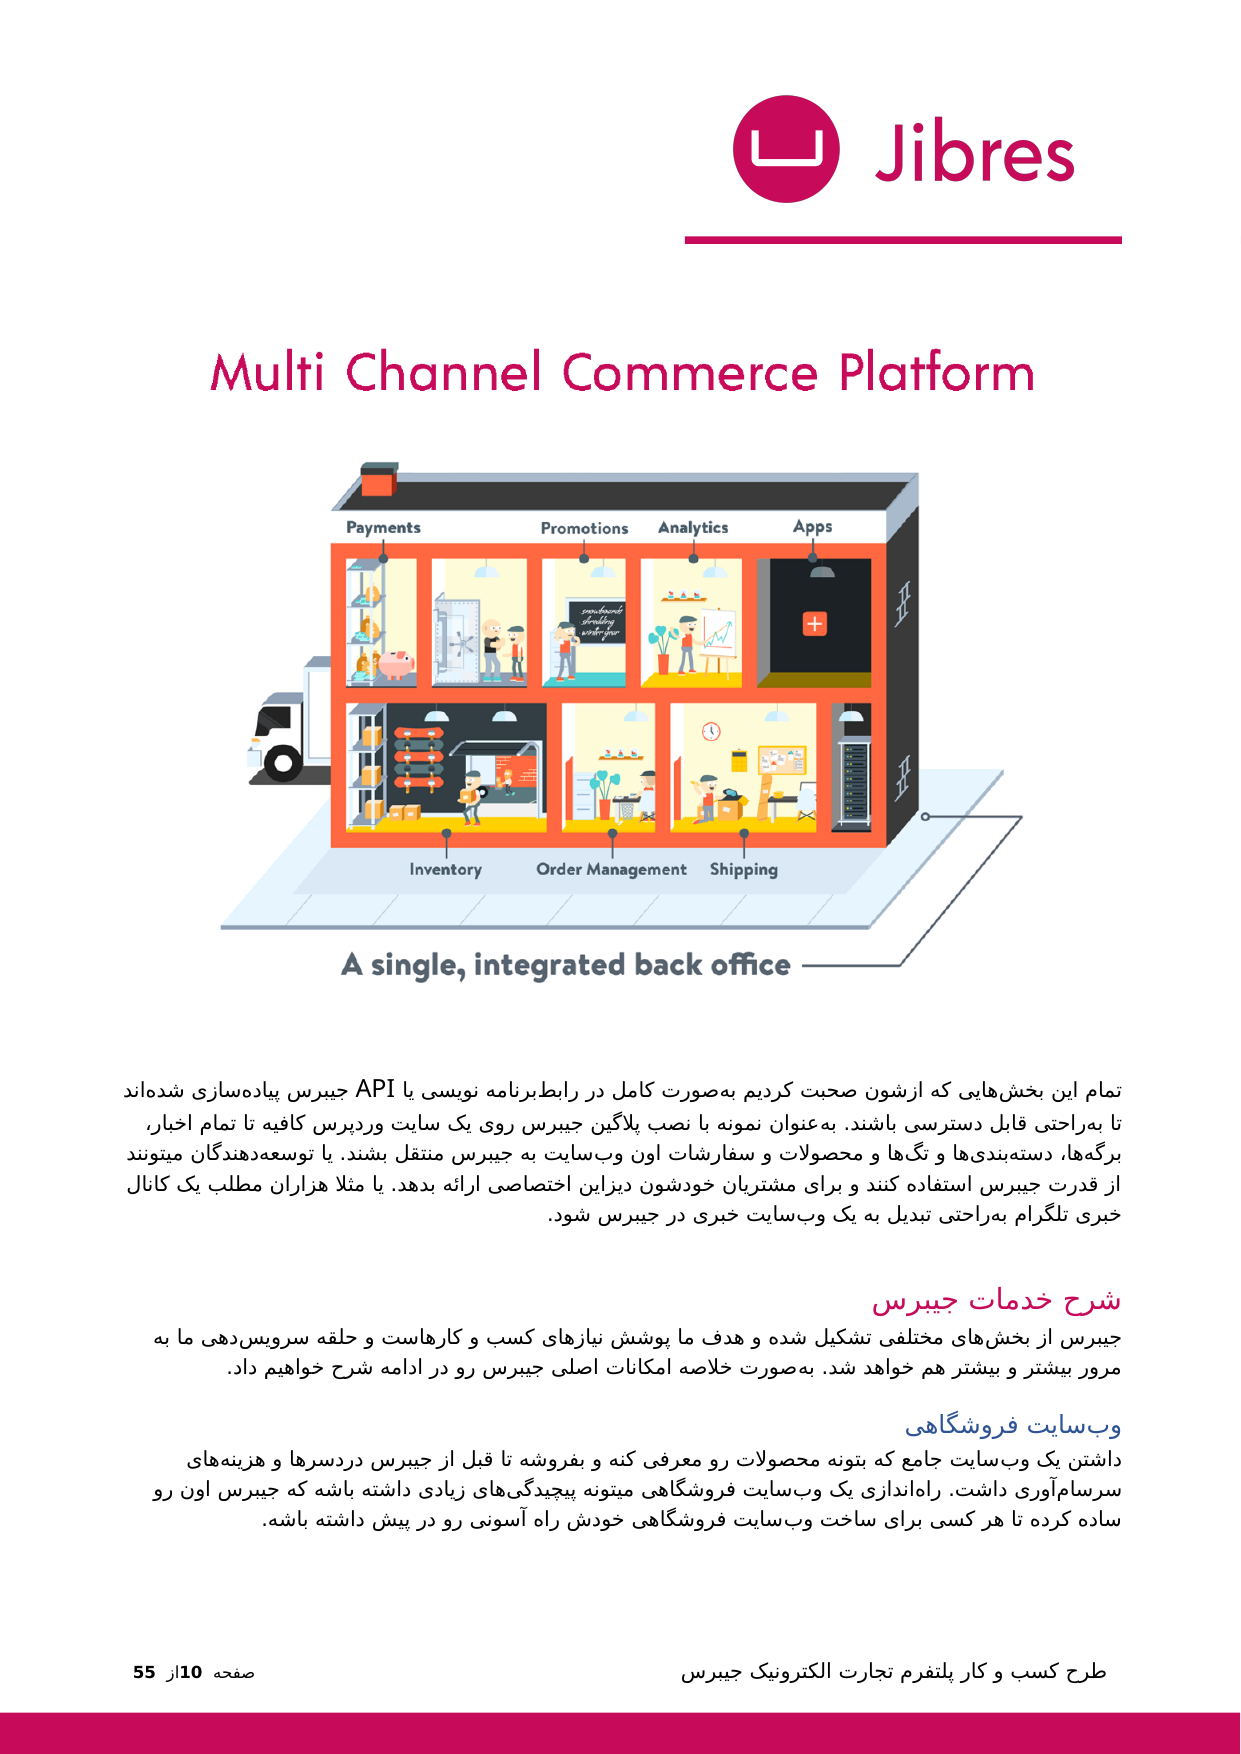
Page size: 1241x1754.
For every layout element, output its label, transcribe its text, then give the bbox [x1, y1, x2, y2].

text داشتن یک وب‌سایت جامع که بتونه محصولات رو معرفی کنه و بفروشه تا قبل از جیبرس دردسرها و هزینه‌های سرسام‌آوری داشت. راه‌اندازی یک وب‌سایت فروشگاهی میتونه پیچیدگی‌های زیادی داشته باشه که جیبرس اون رو ساده کرده تا هر کسی برای ساخت وب‌سایت فروشگاهی خودش راه آسونی رو در پیش داشته باشه. [118, 1447, 1122, 1532]
picture [118, 295, 1122, 1038]
subtitle وب‌سایت فروشگاهی [118, 1410, 1122, 1439]
picture [726, 88, 1081, 210]
subtitle شرح خدمات جیبرس [118, 1282, 1122, 1316]
text جیبرس از بخش‌های مختلفی تشکیل شده و هدف ما پوشش نیازهای کسب و کارهاست و حلقه سرویس‌دهی ما به مرور بیشتر و بیشتر هم خواهد شد. به‌صورت خلاصه امکانات اصلی جیبرس رو در ادامه شرح خواهیم داد. [118, 1325, 1122, 1379]
text تمام این بخش‌هایی که ازشون صحبت کردیم به‌صورت کامل در رابط‌برنامه نویسی یا API جیبرس پیاده‌سازی شده‌اند تا به‌راحتی قابل دسترسی باشند. به‌عنوان نمونه با نصب پلاگین جیبرس روی یک سایت وردپرس کافیه تا تمام اخبار، برگه‌ها، دسته‌بندی‌ها و تگ‌ها و محصولات و سفارشات اون وب‌سایت به جیبرس منتقل بشند. یا توسعه‌دهندگان میتونند از قدرت جیبرس استفاده کنند و برای مشتریان خودشون دیزاین اختصاصی ارائه بدهد. یا مثلا هزاران مطلب یک کانال خبری تلگرام به‌راحتی تبدیل به یک وب‌سایت خبری در جیبرس شود. [118, 1071, 1122, 1226]
